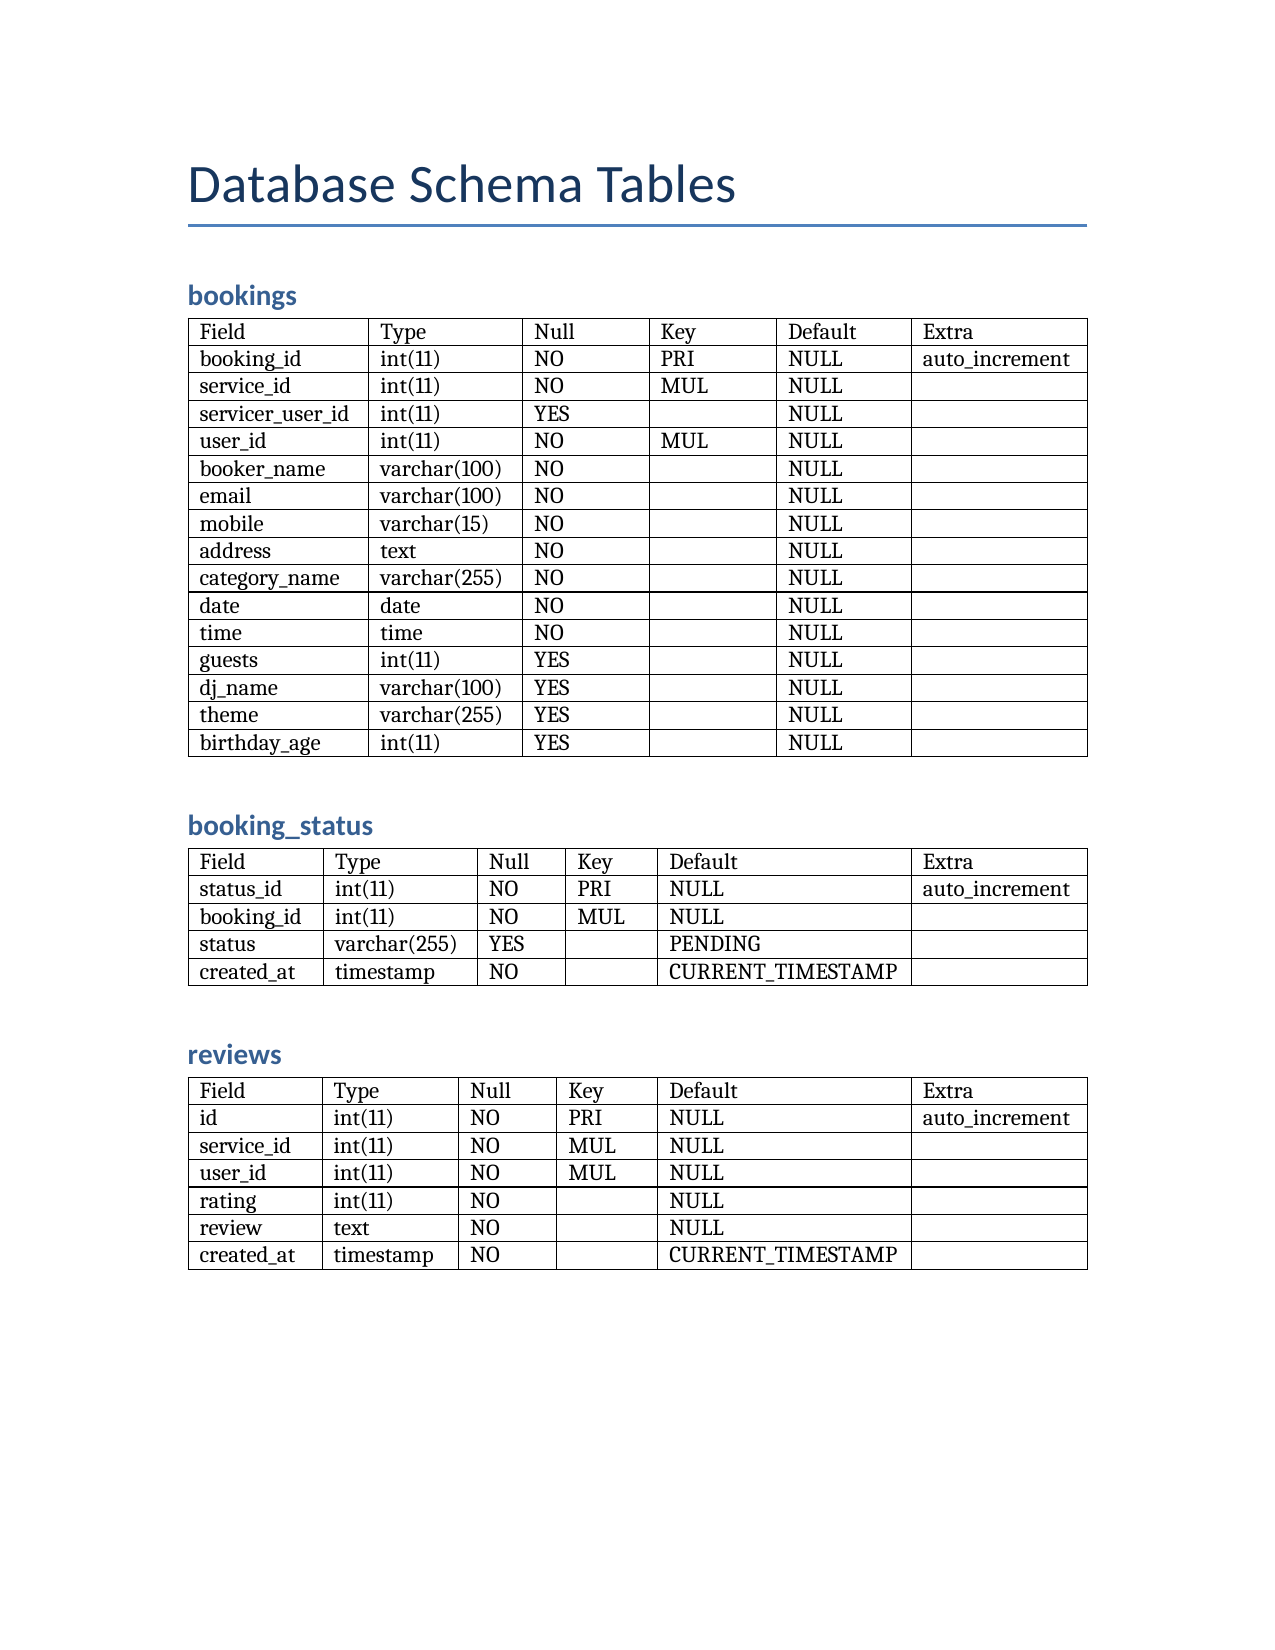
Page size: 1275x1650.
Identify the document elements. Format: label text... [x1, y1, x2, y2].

table_header Type [323, 1078, 458, 1104]
table_cell NULL [658, 1105, 911, 1132]
table_header Extra [912, 849, 1087, 875]
table_cell int(11) [323, 1105, 458, 1132]
table_cell NO [478, 876, 565, 903]
table_cell int(11) [369, 730, 522, 756]
table_cell created_at [189, 1242, 322, 1268]
table_cell [912, 483, 1087, 509]
table_cell NULL [658, 1188, 911, 1214]
table_cell status_id [189, 876, 323, 903]
table_cell [912, 702, 1087, 728]
table_cell booker_name [189, 456, 368, 482]
table_cell [650, 456, 776, 482]
table_cell dj_name [189, 675, 368, 701]
table_cell NULL [777, 510, 911, 537]
table_header Default [658, 1078, 911, 1104]
table_header Key [566, 849, 657, 875]
table_header Null [478, 849, 565, 875]
table_cell booking_id [189, 346, 368, 372]
table_cell int(11) [323, 1133, 458, 1159]
table_cell NO [523, 428, 649, 454]
table_cell NO [459, 1215, 556, 1241]
table_cell varchar(100) [369, 483, 522, 509]
table_cell MUL [566, 904, 657, 930]
table_cell PENDING [658, 931, 911, 957]
table_header Field [189, 849, 323, 875]
table_cell NO [523, 593, 649, 619]
table_cell NO [523, 620, 649, 646]
table_header Null [523, 319, 649, 345]
table_cell int(11) [369, 647, 522, 674]
table_cell varchar(100) [369, 456, 522, 482]
table_cell NULL [777, 593, 911, 619]
subtitle reviews [187, 1036, 1087, 1071]
table_cell [912, 428, 1087, 454]
table_cell [557, 1242, 657, 1268]
table_cell NO [478, 959, 565, 985]
table_cell [557, 1215, 657, 1241]
table_cell [650, 702, 776, 728]
subtitle bookings [187, 277, 1087, 312]
table_cell time [189, 620, 368, 646]
table_cell NO [459, 1188, 556, 1214]
table_cell [650, 483, 776, 509]
table_cell int(11) [324, 876, 477, 903]
table_cell [912, 565, 1087, 591]
table_cell NO [459, 1105, 556, 1132]
table_cell NO [459, 1242, 556, 1268]
table_cell rating [189, 1188, 322, 1214]
table_header Type [324, 849, 477, 875]
table_cell NO [523, 510, 649, 537]
table_cell [650, 675, 776, 701]
table_cell auto_increment [912, 346, 1087, 372]
table_cell user_id [189, 1160, 322, 1186]
table_cell text [369, 538, 522, 564]
table_cell [912, 510, 1087, 537]
table_cell mobile [189, 510, 368, 537]
table_cell varchar(100) [369, 675, 522, 701]
table_cell NO [523, 483, 649, 509]
table_cell [912, 401, 1087, 427]
table_cell service_id [189, 373, 368, 400]
table_header Type [369, 319, 522, 345]
table_cell NULL [658, 1215, 911, 1241]
table_cell [650, 730, 776, 756]
table_cell user_id [189, 428, 368, 454]
table_cell MUL [650, 428, 776, 454]
table_cell auto_increment [912, 1105, 1087, 1132]
table_header Field [189, 319, 368, 345]
table_cell varchar(15) [369, 510, 522, 537]
table_cell [650, 620, 776, 646]
table_cell service_id [189, 1133, 322, 1159]
table_cell guests [189, 647, 368, 674]
table_cell [912, 959, 1087, 985]
table_cell address [189, 538, 368, 564]
table_cell servicer_user_id [189, 401, 368, 427]
table_cell [650, 401, 776, 427]
table_cell YES [523, 702, 649, 728]
table_cell birthday_age [189, 730, 368, 756]
table_cell [912, 730, 1087, 756]
table_cell NO [523, 565, 649, 591]
table_cell [912, 931, 1087, 957]
table_cell timestamp [323, 1242, 458, 1268]
table_cell NULL [777, 373, 911, 400]
table_cell created_at [189, 959, 323, 985]
table_cell NULL [777, 620, 911, 646]
table_cell email [189, 483, 368, 509]
table_cell int(11) [323, 1160, 458, 1186]
table_cell [912, 373, 1087, 400]
table_cell NULL [777, 346, 911, 372]
table_cell MUL [650, 373, 776, 400]
table_cell NULL [777, 538, 911, 564]
table_cell NULL [777, 647, 911, 674]
table_cell NULL [777, 730, 911, 756]
table_cell [912, 904, 1087, 930]
table_cell [912, 1160, 1087, 1186]
table_cell int(11) [369, 373, 522, 400]
table_cell [912, 1133, 1087, 1159]
table_header Default [777, 319, 911, 345]
table_cell NO [523, 456, 649, 482]
table_cell NULL [658, 1133, 911, 1159]
table_cell NO [523, 373, 649, 400]
table_header Key [650, 319, 776, 345]
table_cell [912, 538, 1087, 564]
table_cell NULL [777, 675, 911, 701]
table_cell PRI [566, 876, 657, 903]
table_cell status [189, 931, 323, 957]
table_cell int(11) [324, 904, 477, 930]
table_cell [912, 593, 1087, 619]
table_header Extra [912, 1078, 1087, 1104]
table_cell NULL [777, 565, 911, 591]
table_cell [566, 931, 657, 957]
table_cell CURRENT_TIMESTAMP [658, 959, 911, 985]
subtitle booking_status [187, 807, 1087, 842]
table_cell [912, 1242, 1087, 1268]
table_cell varchar(255) [369, 565, 522, 591]
table_cell [912, 456, 1087, 482]
table_cell PRI [650, 346, 776, 372]
table_header Key [557, 1078, 657, 1104]
table_cell int(11) [369, 401, 522, 427]
title Database Schema Tables [187, 150, 1087, 227]
table_cell review [189, 1215, 322, 1241]
table_cell category_name [189, 565, 368, 591]
table_cell YES [523, 647, 649, 674]
table_cell [912, 1188, 1087, 1214]
table_cell [912, 1215, 1087, 1241]
table_cell timestamp [324, 959, 477, 985]
table_cell theme [189, 702, 368, 728]
table_cell MUL [557, 1160, 657, 1186]
table_cell NULL [777, 702, 911, 728]
table_cell YES [523, 675, 649, 701]
table_cell NULL [658, 904, 911, 930]
table_cell YES [523, 401, 649, 427]
table_cell YES [478, 931, 565, 957]
table_cell date [189, 593, 368, 619]
table_header Extra [912, 319, 1087, 345]
table_cell NULL [777, 428, 911, 454]
table_cell NO [523, 538, 649, 564]
table_cell [912, 620, 1087, 646]
table_cell MUL [557, 1133, 657, 1159]
table_cell auto_increment [912, 876, 1087, 903]
table_cell varchar(255) [369, 702, 522, 728]
table_cell int(11) [369, 428, 522, 454]
table_cell varchar(255) [324, 931, 477, 957]
table_cell CURRENT_TIMESTAMP [658, 1242, 911, 1268]
table_cell text [323, 1215, 458, 1241]
table_cell int(11) [323, 1188, 458, 1214]
table_cell NULL [777, 456, 911, 482]
table_cell [650, 647, 776, 674]
table_cell NO [459, 1160, 556, 1186]
table_cell [912, 675, 1087, 701]
table_cell int(11) [369, 346, 522, 372]
table_cell NO [478, 904, 565, 930]
table_cell NO [523, 346, 649, 372]
table_cell booking_id [189, 904, 323, 930]
table_header Default [658, 849, 911, 875]
table_cell [566, 959, 657, 985]
table_cell [557, 1188, 657, 1214]
table_header Field [189, 1078, 322, 1104]
table_cell NULL [777, 483, 911, 509]
table_cell [650, 565, 776, 591]
table_cell time [369, 620, 522, 646]
table_cell [650, 593, 776, 619]
table_cell NULL [658, 1160, 911, 1186]
table_cell date [369, 593, 522, 619]
table_cell YES [523, 730, 649, 756]
table_cell NULL [777, 401, 911, 427]
table_header Null [459, 1078, 556, 1104]
table_cell PRI [557, 1105, 657, 1132]
table_cell NO [459, 1133, 556, 1159]
table_cell [912, 647, 1087, 674]
table_cell [650, 510, 776, 537]
table_cell id [189, 1105, 322, 1132]
table_cell [650, 538, 776, 564]
table_cell NULL [658, 876, 911, 903]
